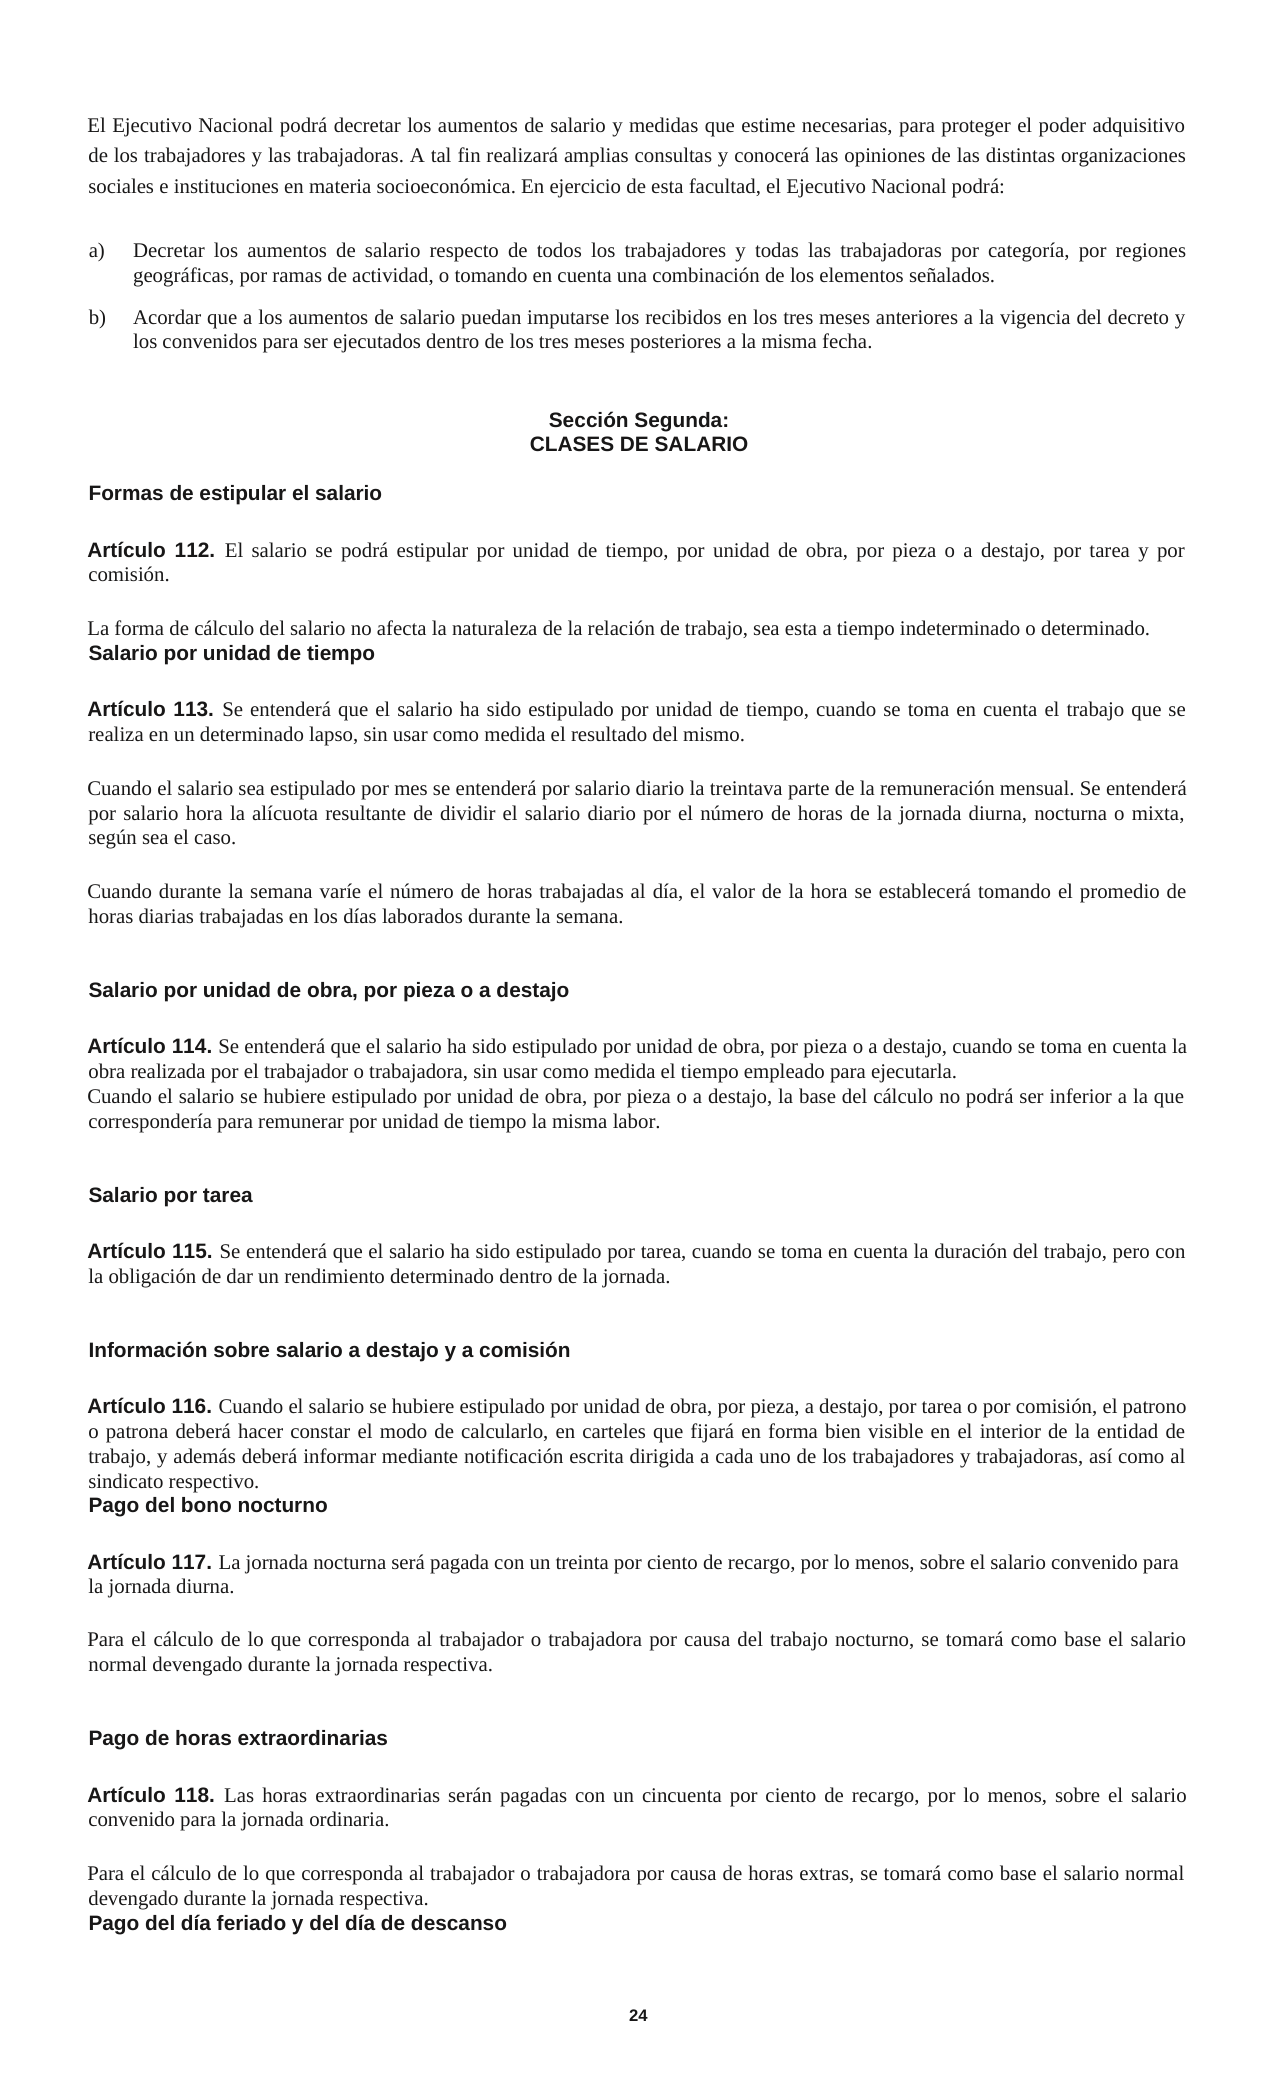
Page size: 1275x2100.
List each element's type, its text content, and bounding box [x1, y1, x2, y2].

text Cuando durante la semana varíe el número de horas trabajadas al día, el valor de la hora se establecerá tomando el promedio de horas diarias trabajadas en los días laborados durante la semana. [87, 879, 1188, 928]
text Artículo 112. El salario se podrá estipular por unidad de tiempo, por unidad de obra, por pieza o a destajo, por tarea y por comisión. [87, 538, 1188, 586]
text Artículo 116. Cuando el salario se hubiere estipulado por unidad de obra, por pieza, a destajo, por tarea o por comisión, el patrono o patrona deberá hacer constar el modo de calcularlo, en carteles que fijará en forma bien visible en el interior de la entidad de trabajo, y además deberá informar mediante notificación escrita dirigida a cada uno de los trabajadores y trabajadoras, así como al sindicato respectivo. [87, 1394, 1188, 1493]
text Pago del día feriado y del día de descanso [88, 1911, 1186, 1934]
text Artículo 118. Las horas extraordinarias serán pagadas con un cincuenta por ciento de recargo, por lo menos, sobre el salario convenido para la jornada ordinaria. [87, 1783, 1188, 1831]
text Sección Segunda: [88, 408, 1189, 432]
text El Ejecutivo Nacional podrá decretar los aumentos de salario y medidas que estime necesarias, para proteger el poder adquisitivo de los trabajadores y las trabajadoras. A tal fin realizará amplias consultas y conocerá las opiniones de las distintas organizaciones sociales e instituciones en materia socioeconómica. En ejercicio de esta facultad, el Ejecutivo Nacional podrá: [87, 113, 1188, 198]
text Artículo 115. Se entenderá que el salario ha sido estipulado por tarea, cuando se toma en cuenta la duración del trabajo, pero con la obligación de dar un rendimiento determinado dentro de la jornada. [87, 1239, 1188, 1288]
text Para el cálculo de lo que corresponda al trabajador o trabajadora por causa del trabajo nocturno, se tomará como base el salario normal devengado durante la jornada respectiva. [87, 1627, 1188, 1676]
text Salario por unidad de obra, por pieza o a destajo [88, 978, 1186, 1002]
text Pago del bono nocturno [88, 1493, 1186, 1517]
text Cuando el salario sea estipulado por mes se entenderá por salario diario la treintava parte de la remuneración mensual. Se entenderá por salario hora la alícuota resultante de dividir el salario diario por el número de horas de la jornada diurna, nocturna o mixta, según sea el caso. [87, 776, 1188, 849]
text Para el cálculo de lo que corresponda al trabajador o trabajadora por causa de horas extras, se tomará como base el salario normal devengado durante la jornada respectiva. [87, 1861, 1188, 1910]
text CLASES DE SALARIO [88, 432, 1189, 456]
text Salario por tarea [88, 1183, 1186, 1207]
text Artículo 113. Se entenderá que el salario ha sido estipulado por unidad de tiempo, cuando se toma en cuenta el trabajo que se realiza en un determinado lapso, sin usar como medida el resultado del mismo. [87, 697, 1188, 746]
text Cuando el salario se hubiere estipulado por unidad de obra, por pieza o a destajo, la base del cálculo no podrá ser inferior a la que correspondería para remunerar por unidad de tiempo la misma labor. [87, 1084, 1188, 1133]
text Salario por unidad de tiempo [88, 641, 1186, 665]
list Decretar los aumentos de salario respecto de todos los trabajadores y todas las trabajadoras por categoría, por regiones geográficas, por ramas de actividad, o tomando en cuenta una combinación de los elementos señalados. [88, 238, 1188, 287]
text Artículo 117. La jornada nocturna será pagada con un treinta por ciento de recargo, por lo menos, sobre el salario convenido para la jornada diurna. [87, 1549, 1188, 1598]
text Pago de horas extraordinarias [88, 1726, 1186, 1750]
text La forma de cálculo del salario no afecta la naturaleza de la relación de trabajo, sea esta a tiempo indeterminado o determinado. [87, 616, 1188, 640]
text Formas de estipular el salario [88, 481, 1186, 505]
text Información sobre salario a destajo y a comisión [88, 1338, 1186, 1362]
text Artículo 114. Se entenderá que el salario ha sido estipulado por unidad de obra, por pieza o a destajo, cuando se toma en cuenta la obra realizada por el trabajador o trabajadora, sin usar como medida el tiempo empleado para ejecutarla. [87, 1034, 1188, 1083]
list Acordar que a los aumentos de salario puedan imputarse los recibidos en los tres meses anteriores a la vigencia del decreto y los convenidos para ser ejecutados dentro de los tres meses posteriores a la misma fecha. [88, 305, 1188, 353]
